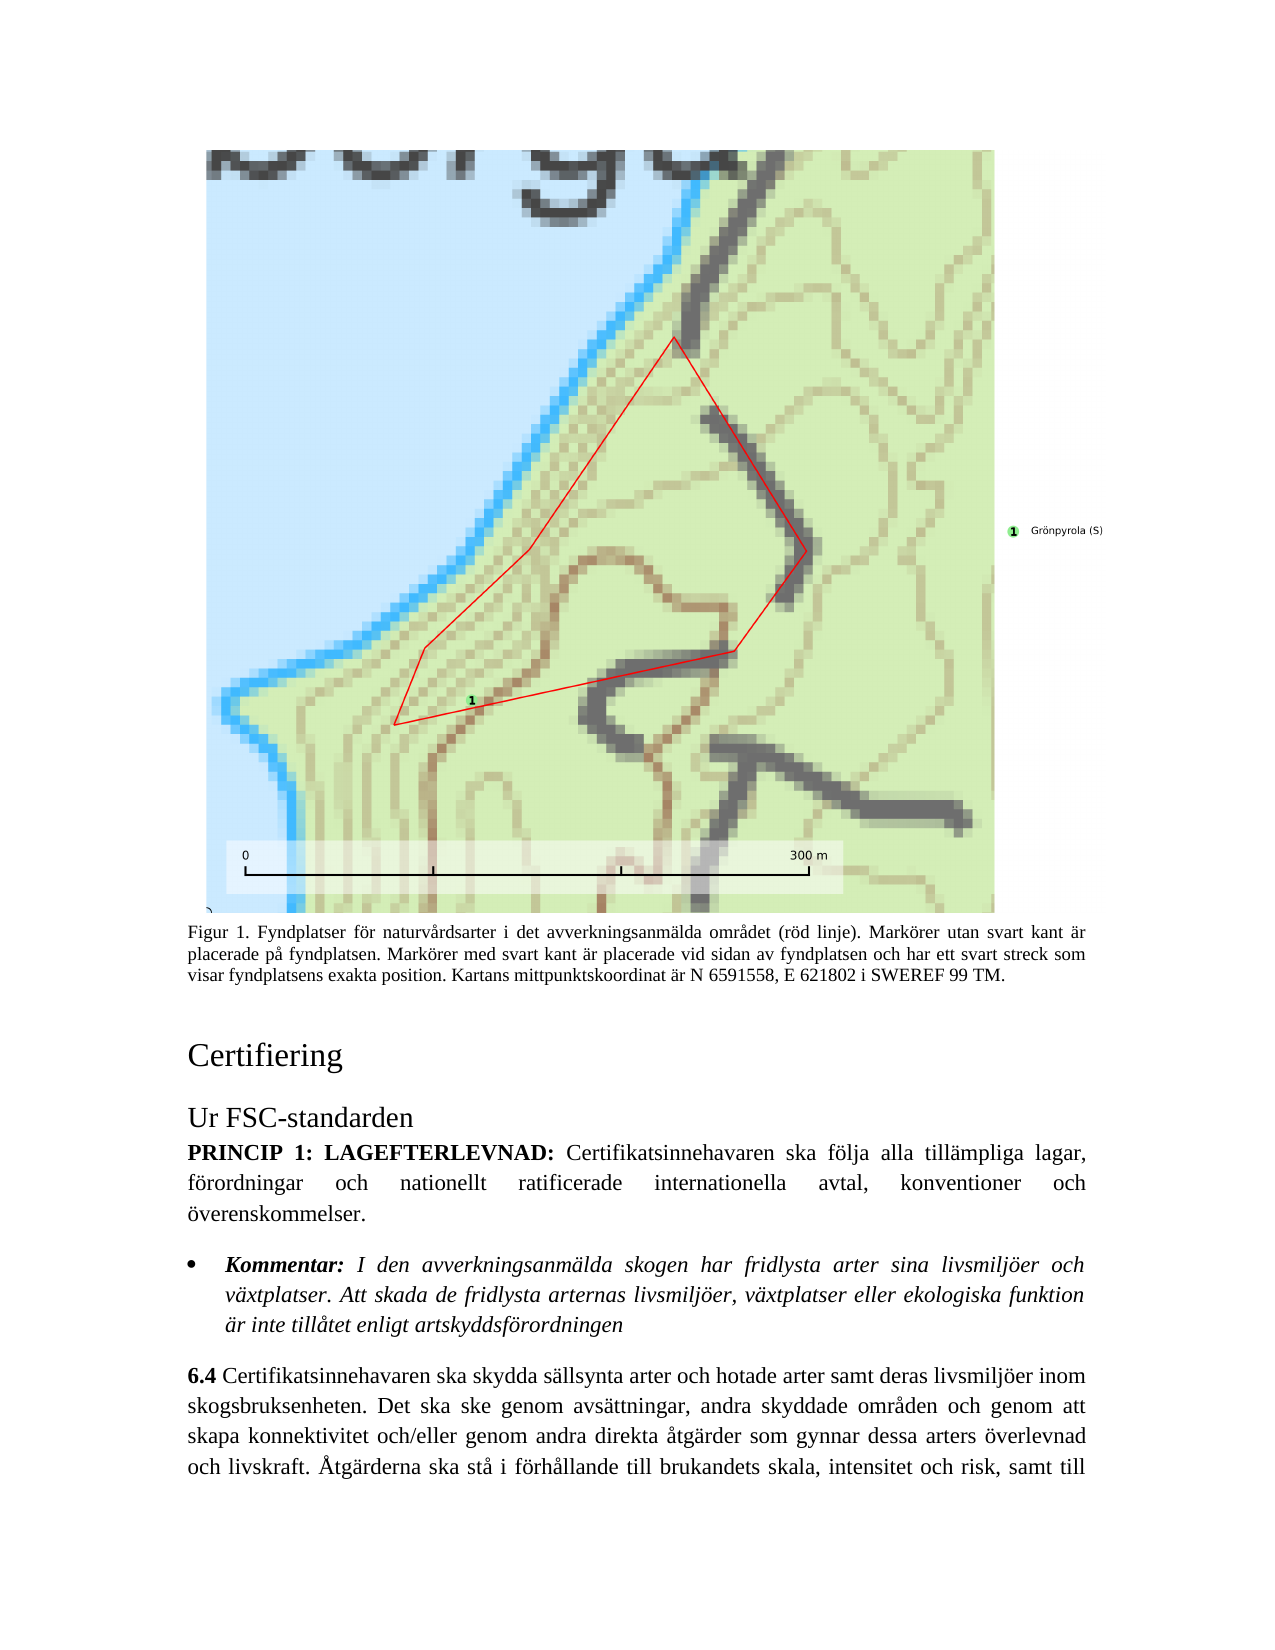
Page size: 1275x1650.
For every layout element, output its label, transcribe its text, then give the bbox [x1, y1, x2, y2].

list Kommentar: I den avverkningsanmälda skogen har fridlysta arter sina livsmiljöer och växtplatser. Att skada de fridlysta arternas livsmiljöer, växtplatser eller ekologiska funktion är inte tillåtet enligt artskyddsförordningen [187, 1251, 1087, 1337]
subtitle Ur FSC-standarden [187, 1101, 1087, 1134]
subtitle Certifiering [187, 1036, 1087, 1074]
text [187, 1362, 1087, 1479]
text PRINCIP 1: LAGEFTERLEVNAD: Certifikatsinnehavaren ska följa alla tillämpliga lagar, förordningar och nationellt ratificerade internationella avtal, konventioner och överenskommelser. [187, 1139, 1087, 1226]
picture [206, 150, 1107, 913]
text Figur 1. Fyndplatser för naturvårdsarter i det avverkningsanmälda området (röd linje). Markörer utan svart kant är placerade på fyndplatsen. Markörer med svart kant är placerade vid sidan av fyndplatsen och har ett svart streck som visar fyndplatsens exakta position. Kartans mittpunktskoordinat är N 6591558, E 621802 i SWEREF 99 TM. [187, 921, 1087, 986]
